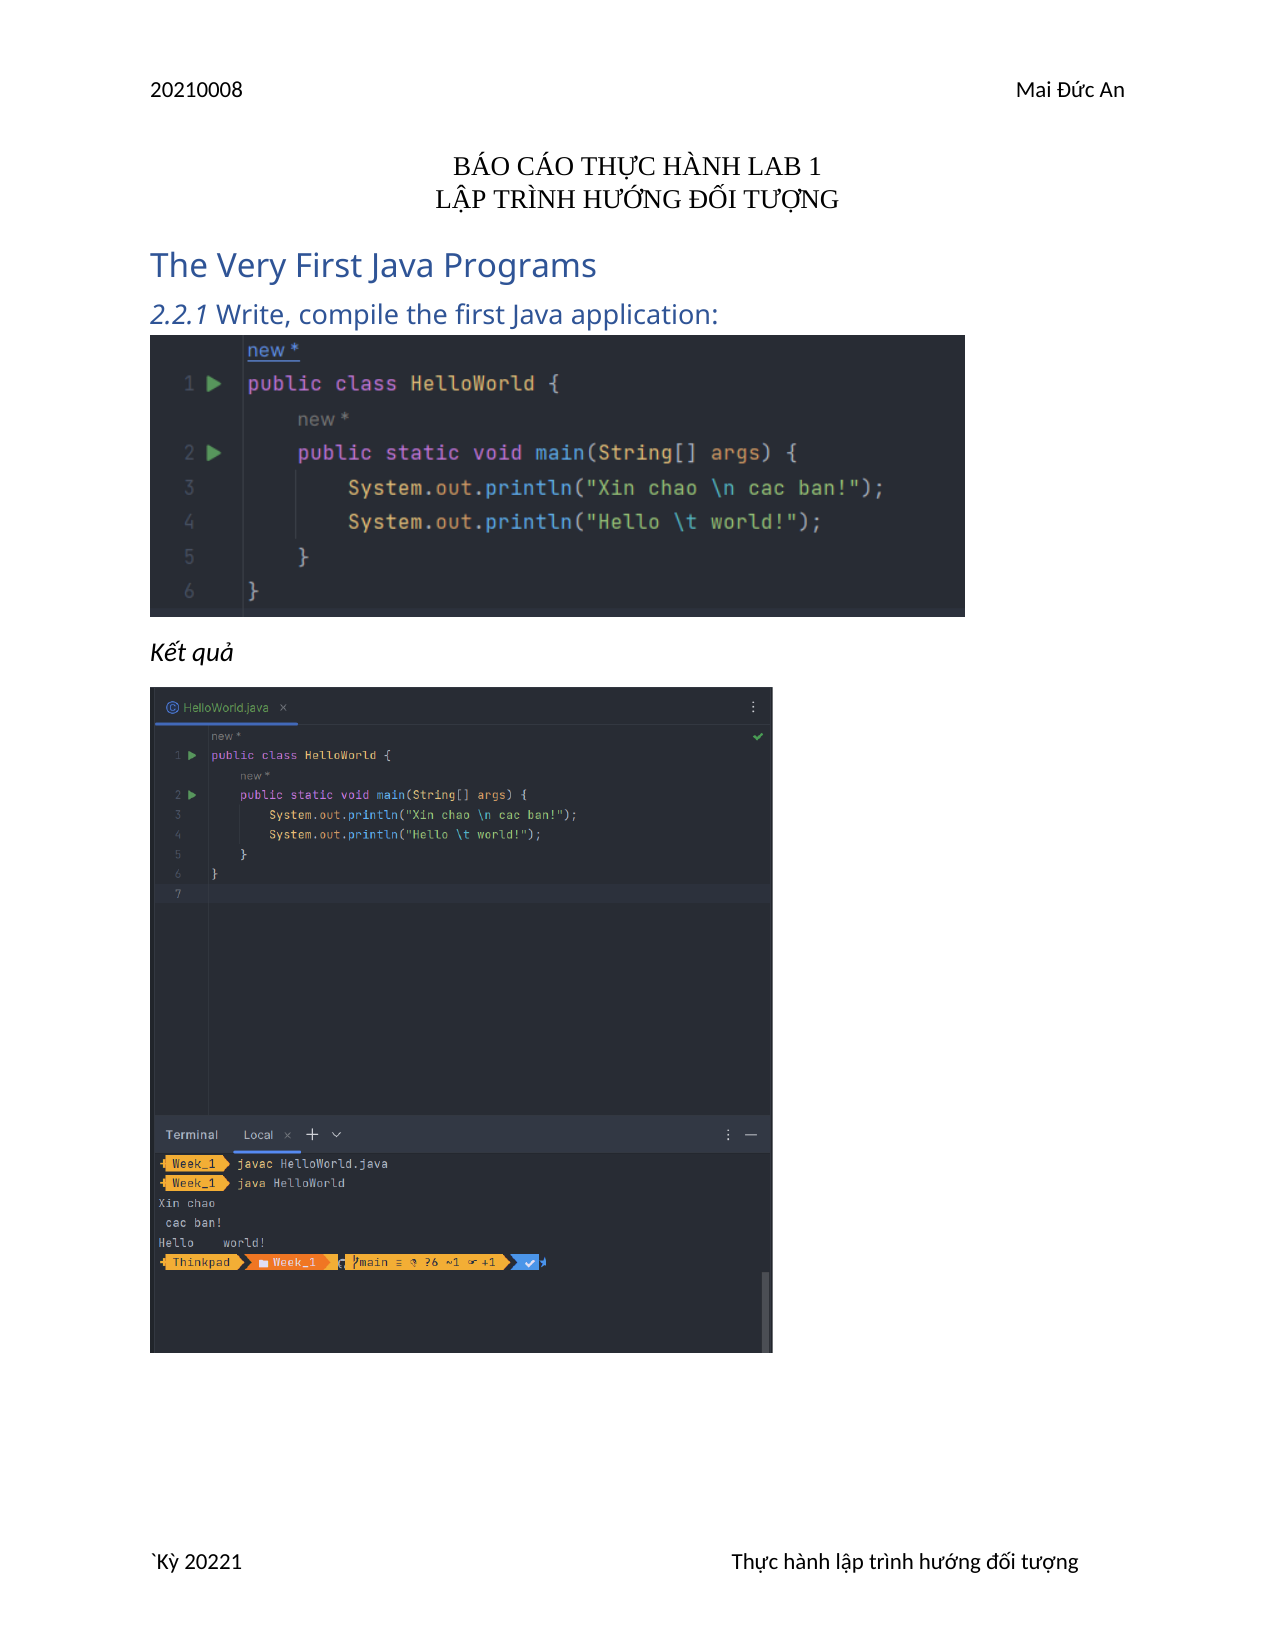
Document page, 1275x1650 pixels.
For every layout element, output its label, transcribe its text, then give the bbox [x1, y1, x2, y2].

picture [150, 335, 965, 617]
subtitle The Very First Java Programs [150, 242, 1125, 287]
text BÁO CÁO THỰC HÀNH LAB 1 LẬP TRÌNH HƯỚNG ĐỐI TƯỢNG [150, 150, 1125, 215]
subtitle 2.2.1 Write, compile the first Java application: [150, 295, 1125, 332]
picture [150, 687, 773, 1353]
text Kết quả [150, 635, 1125, 668]
